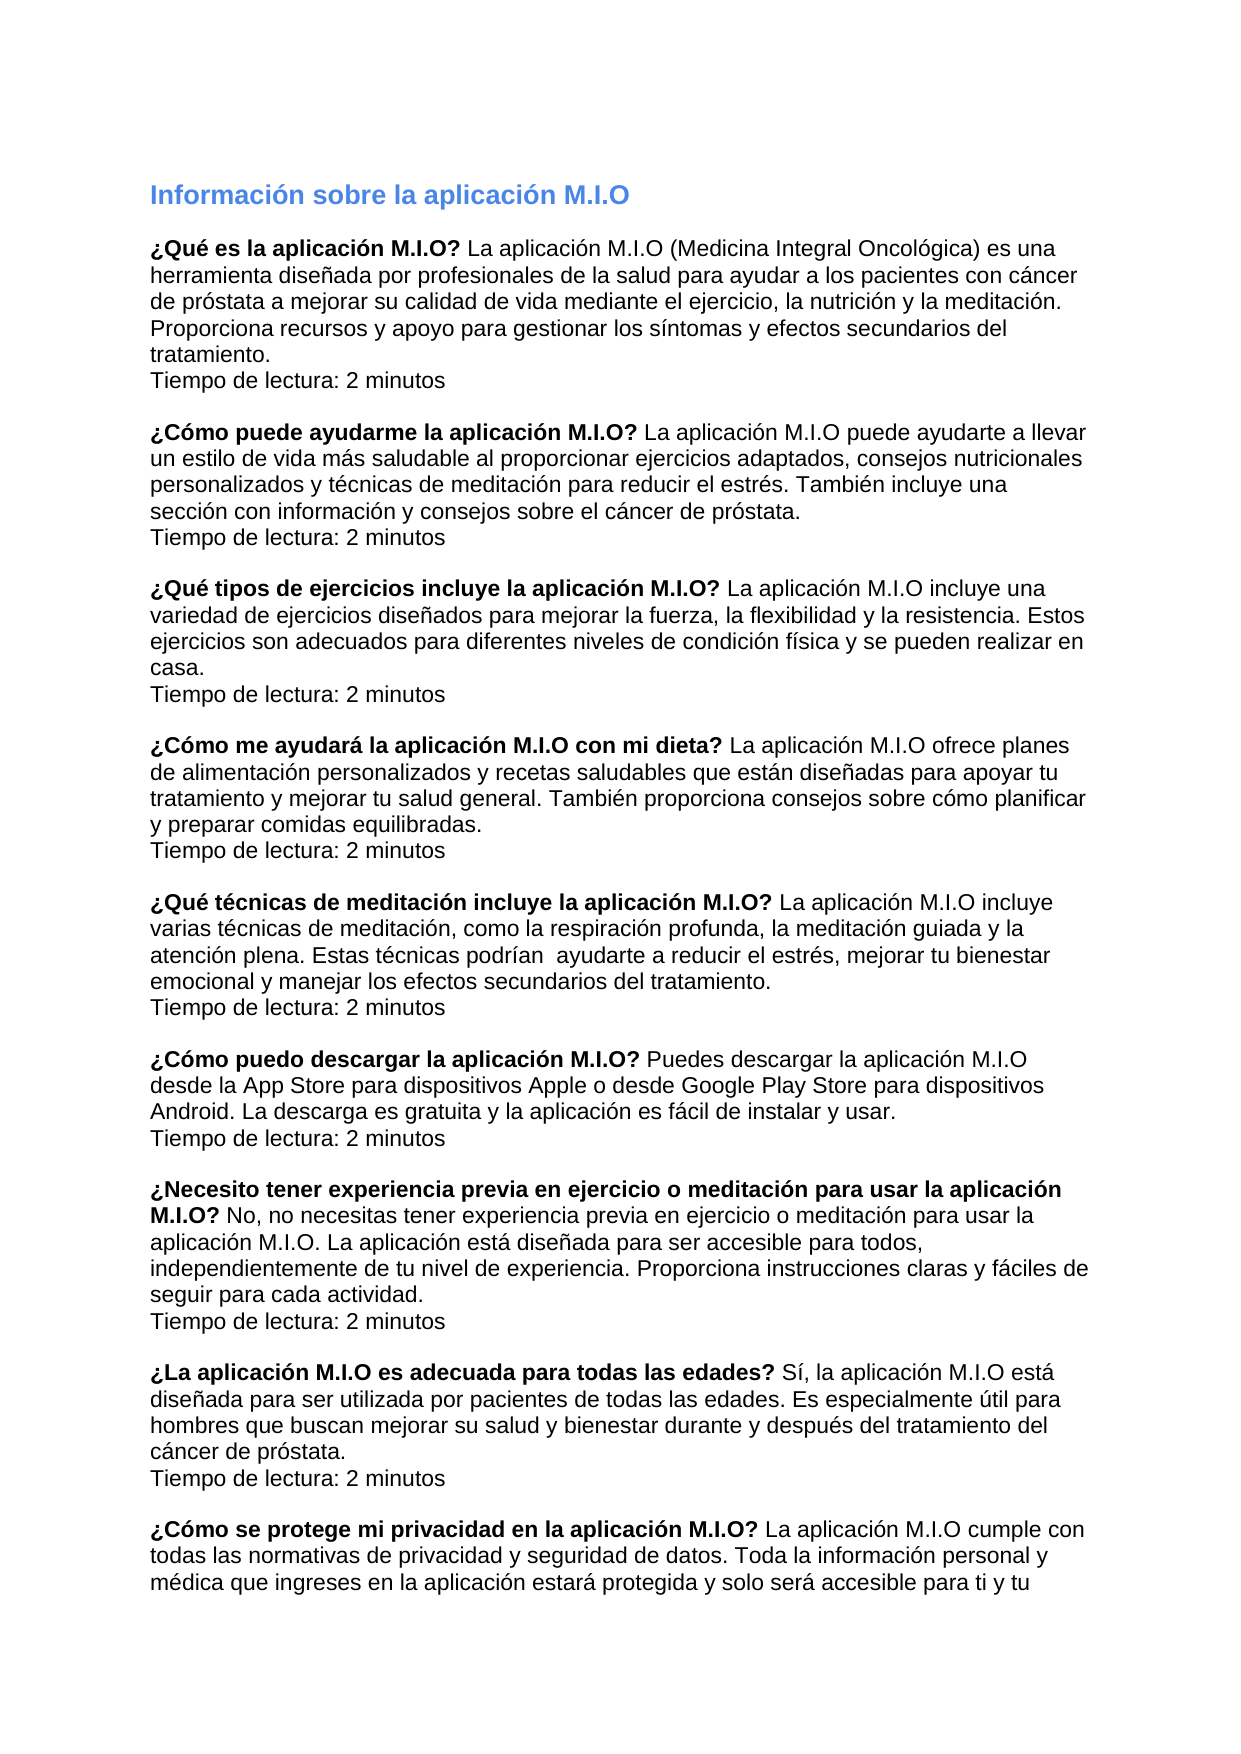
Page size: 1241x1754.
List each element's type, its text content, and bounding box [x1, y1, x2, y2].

text ¿Necesito tener experiencia previa en ejercicio o meditación para usar la aplicación M.I.O? No, no necesitas tener experiencia previa en ejercicio o meditación para usar la aplicación M.I.O. La aplicación está diseñada para ser accesible para todos, independientemente de tu nivel de experiencia. Proporciona instrucciones claras y fáciles de seguir para cada actividad. Tiempo de lectura: 2 minutos [150, 1176, 1090, 1334]
text ¿Cómo puedo descargar la aplicación M.I.O? Puedes descargar la aplicación M.I.O desde la App Store para dispositivos Apple o desde Google Play Store para dispositivos Android. La descarga es gratuita y la aplicación es fácil de instalar y usar. Tiempo de lectura: 2 minutos [150, 1046, 1090, 1151]
text ¿Qué técnicas de meditación incluye la aplicación M.I.O? La aplicación M.I.O incluye varias técnicas de meditación, como la respiración profunda, la meditación guiada y la atención plena. Estas técnicas podrían ayudarte a reducir el estrés, mejorar tu bienestar emocional y manejar los efectos secundarios del tratamiento. Tiempo de lectura: 2 minutos [150, 889, 1090, 1021]
subtitle Información sobre la aplicación M.I.O [150, 179, 1090, 210]
text ¿Cómo puede ayudarme la aplicación M.I.O? La aplicación M.I.O puede ayudarte a llevar un estilo de vida más saludable al proporcionar ejercicios adaptados, consejos nutricionales personalizados y técnicas de meditación para reducir el estrés. También incluye una sección con información y consejos sobre el cáncer de próstata. Tiempo de lectura: 2 minutos [150, 418, 1090, 550]
text ¿Qué tipos de ejercicios incluye la aplicación M.I.O? La aplicación M.I.O incluye una variedad de ejercicios diseñados para mejorar la fuerza, la flexibilidad y la resistencia. Estos ejercicios son adecuados para diferentes niveles de condición física y se pueden realizar en casa. Tiempo de lectura: 2 minutos [150, 575, 1090, 707]
text ¿La aplicación M.I.O es adecuada para todas las edades? Sí, la aplicación M.I.O está diseñada para ser utilizada por pacientes de todas las edades. Es especialmente útil para hombres que buscan mejorar su salud y bienestar durante y después del tratamiento del cáncer de próstata. Tiempo de lectura: 2 minutos [150, 1359, 1090, 1491]
text ¿Cómo me ayudará la aplicación M.I.O con mi dieta? La aplicación M.I.O ofrece planes de alimentación personalizados y recetas saludables que están diseñadas para apoyar tu tratamiento y mejorar tu salud general. También proporciona consejos sobre cómo planificar y preparar comidas equilibradas. Tiempo de lectura: 2 minutos [150, 732, 1090, 864]
text ¿Qué es la aplicación M.I.O? La aplicación M.I.O (Medicina Integral Oncológica) es una herramienta diseñada por profesionales de la salud para ayudar a los pacientes con cáncer de próstata a mejorar su calidad de vida mediante el ejercicio, la nutrición y la meditación. Proporciona recursos y apoyo para gestionar los síntomas y efectos secundarios del tratamiento. Tiempo de lectura: 2 minutos [150, 235, 1090, 393]
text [150, 1516, 1090, 1595]
